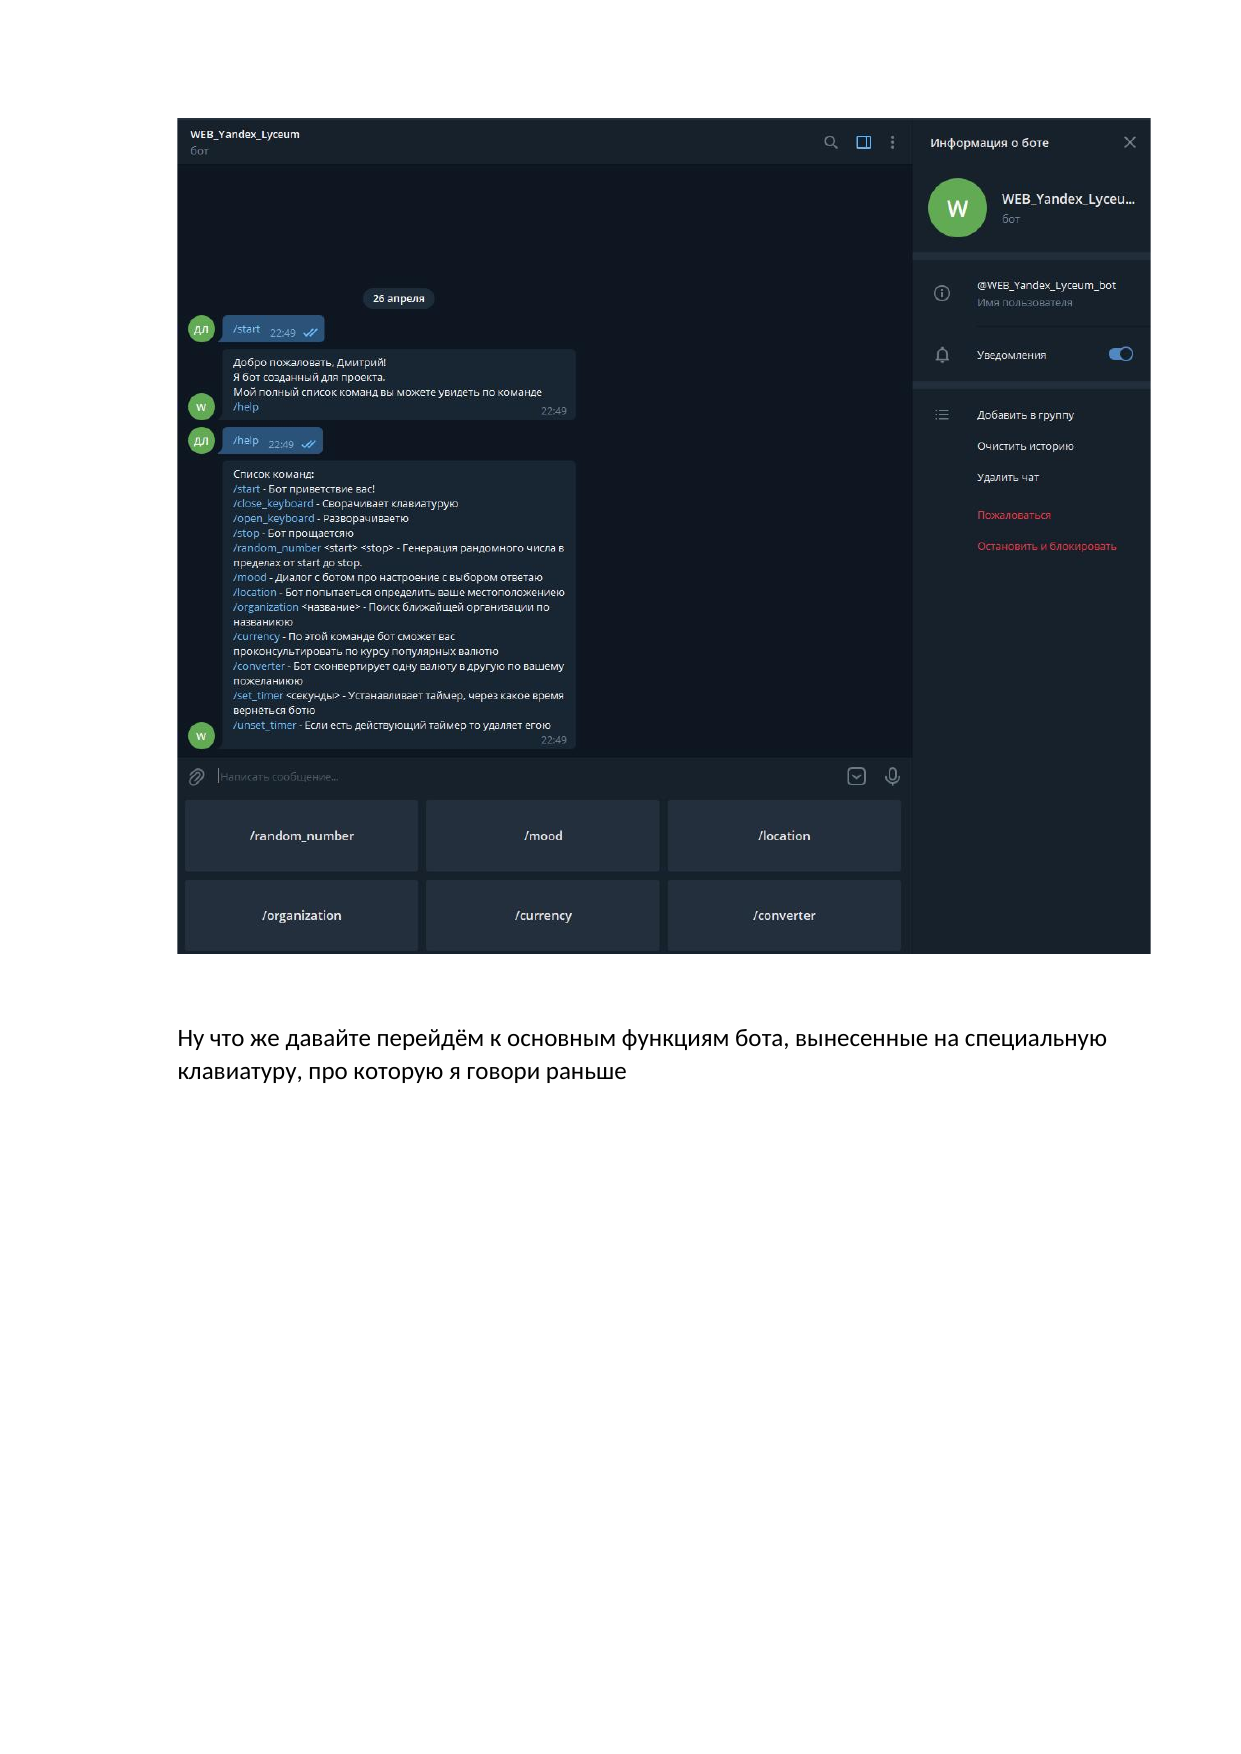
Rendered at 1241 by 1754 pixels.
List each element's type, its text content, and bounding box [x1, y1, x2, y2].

picture [177, 118, 1151, 954]
text Ну что же давайте перейдём к основным функциям бота, вынесенные на специальную клавиатуру, про которую я говори раньше [177, 1022, 1152, 1086]
